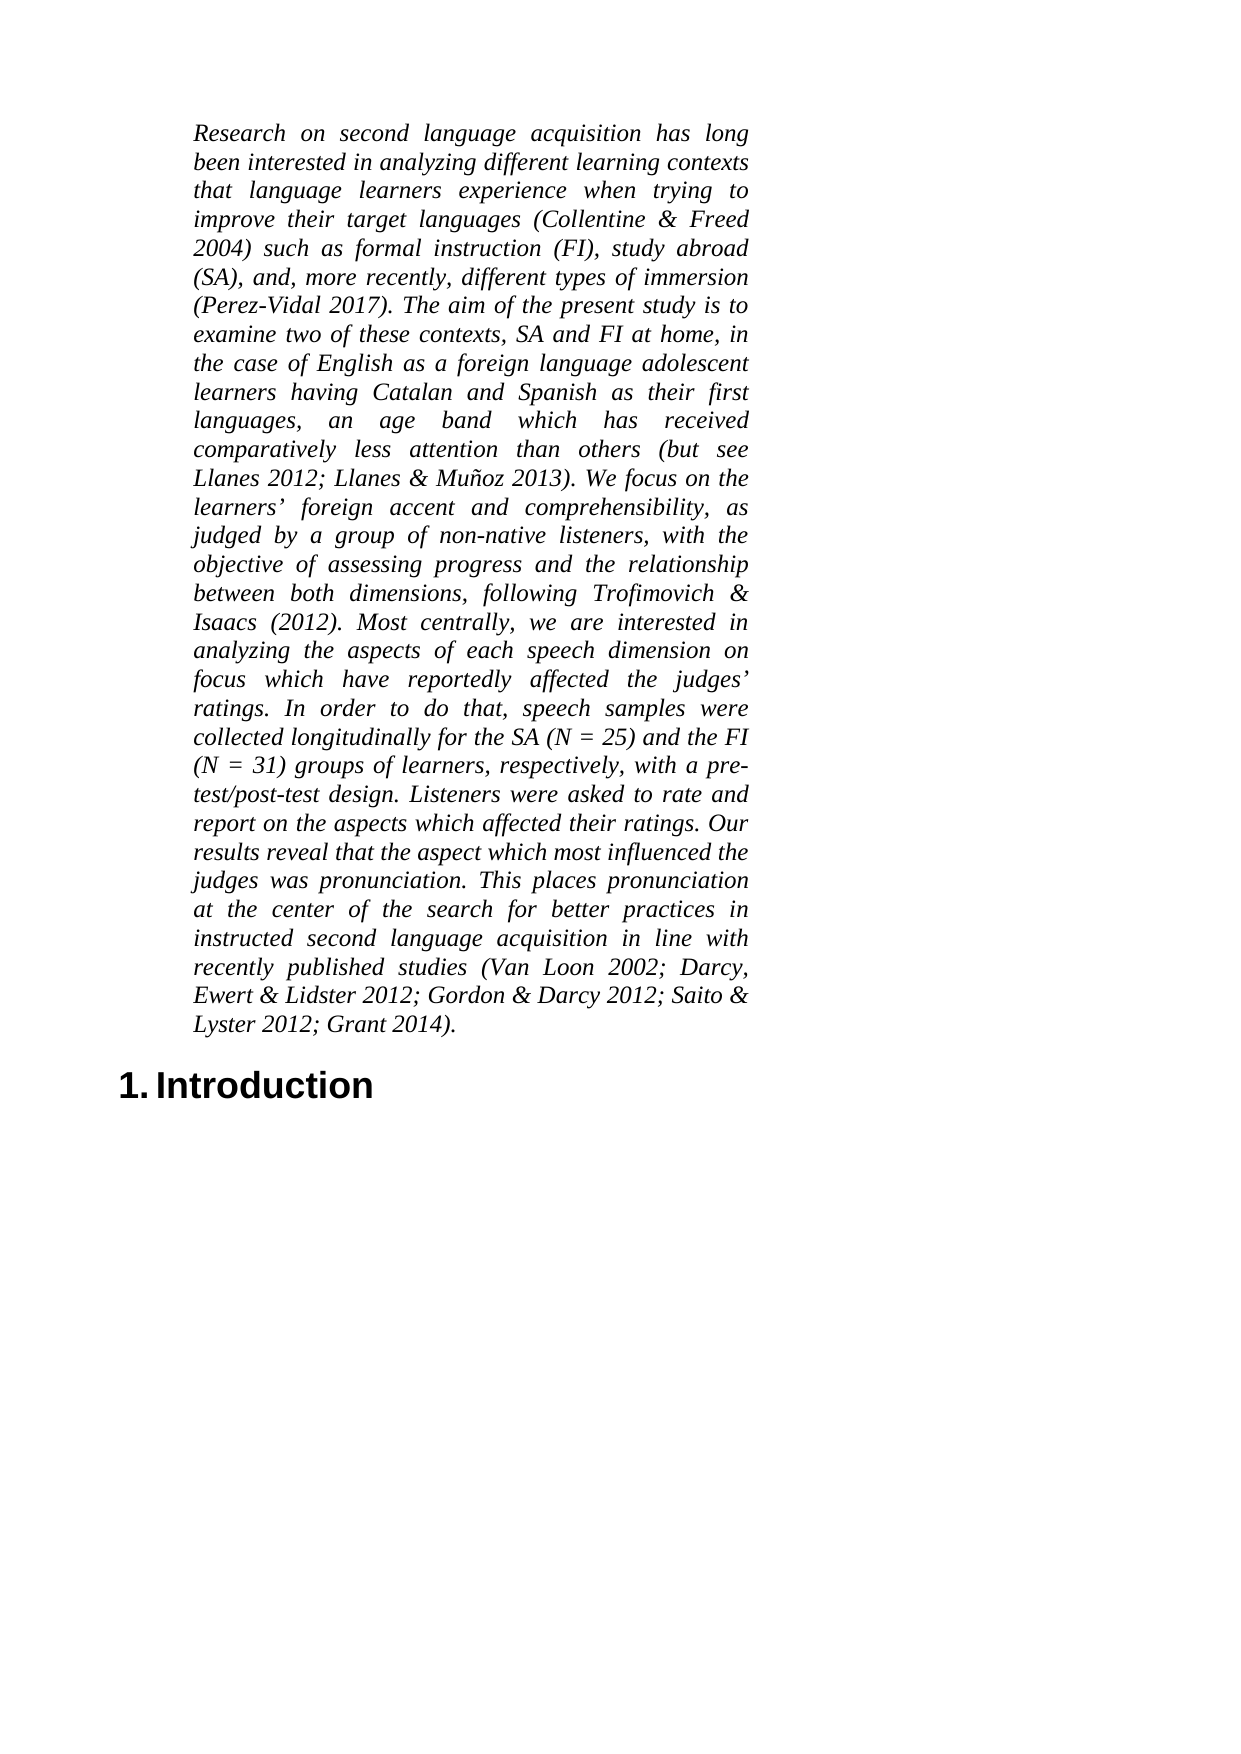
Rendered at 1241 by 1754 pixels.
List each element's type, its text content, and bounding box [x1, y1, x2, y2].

text Introduction [118, 1063, 827, 1106]
text Research on second language acquisition has long been interested in analyzing different learning contexts that language learners experience when trying to improve their target languages (Collentine & Freed 2004) such as formal instruction (FI), study abroad (SA), and, more recently, different types of immersion (Perez-Vidal 2017). The aim of the present study is to examine two of these contexts, SA and FI at home, in the case of English as a foreign language adolescent learners having Catalan and Spanish as their first languages, an age band which has received comparatively less attention than others (but see Llanes 2012; Llanes & Muñoz 2013). We focus on the learners’ foreign accent and comprehensibility, as judged by a group of non-native listeners, with the objective of assessing progress and the relationship between both dimensions, following Trofimovich & Isaacs (2012). Most centrally, we are interested in analyzing the aspects of each speech dimension on focus which have reportedly affected the judges’ ratings. In order to do that, speech samples were collected longitudinally for the SA (N = 25) and the FI (N = 31) groups of learners, respectively, with a pre-test/post-test design. Listeners were asked to rate and report on the aspects which affected their ratings. Our results reveal that the aspect which most influenced the judges was pronunciation. This places pronunciation at the center of the search for better practices in instructed second language acquisition in line with recently published studies (Van Loon 2002; Darcy, Ewert & Lidster 2012; Gordon & Darcy 2012; Saito & Lyster 2012; Grant 2014). [193, 118, 752, 1038]
